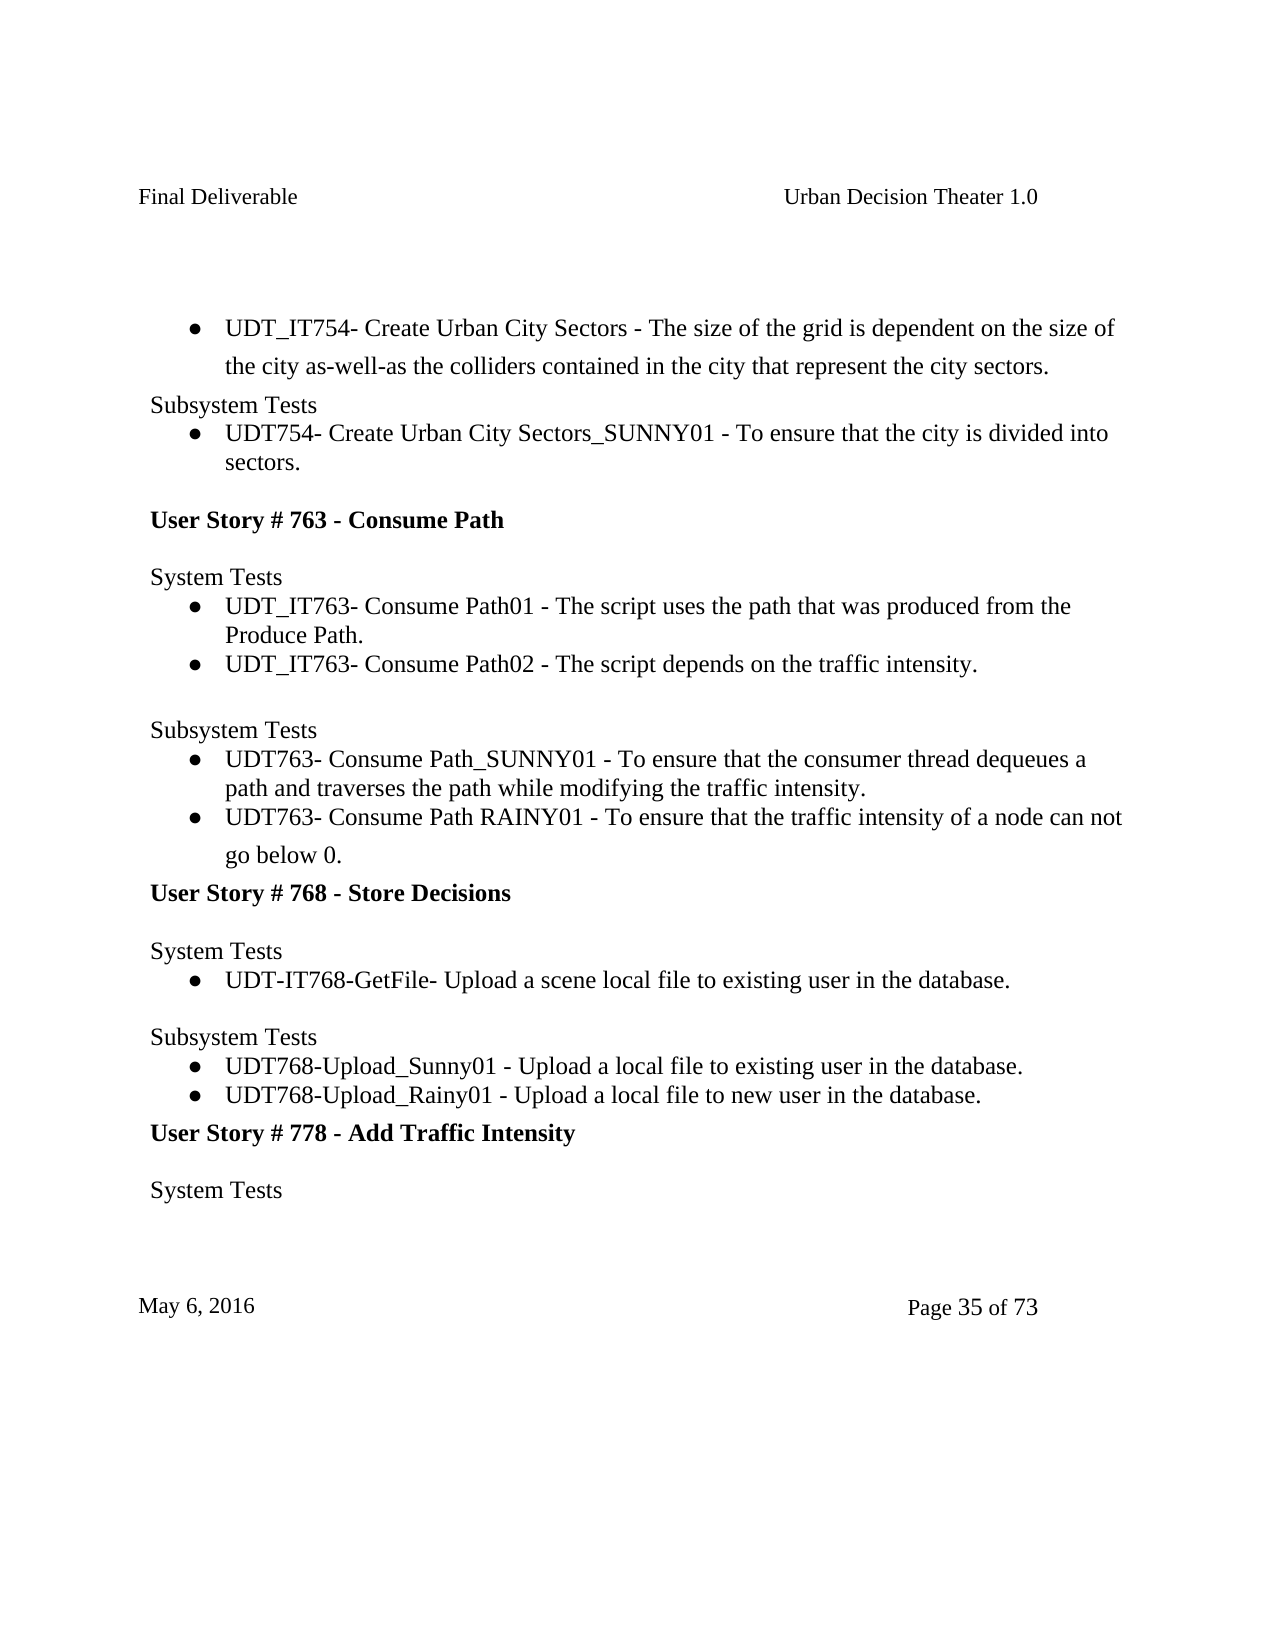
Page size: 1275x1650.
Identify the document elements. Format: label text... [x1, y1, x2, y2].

list UDT763- Consume Path RAINY01 - To ensure that the traffic intensity of a node can not go below 0. [187, 802, 1125, 869]
list UDT768-Upload_Sunny01 - Upload a local file to existing user in the database. [187, 1051, 1125, 1080]
text User Story # 768 - Store Decisions [150, 878, 1125, 907]
list UDT754- Create Urban City Sectors_SUNNY01 - To ensure that the city is divided into sectors. [187, 418, 1125, 476]
text Subsystem Tests [150, 716, 1125, 744]
list UDT-IT768-GetFile- Upload a scene local file to existing user in the database. [187, 964, 1125, 993]
text System Tests [150, 1175, 1125, 1204]
list UDT763- Consume Path_SUNNY01 - To ensure that the consumer thread dequeues a path and traverses the path while modifying the traffic intensity. [187, 744, 1125, 802]
text Subsystem Tests [150, 1022, 1125, 1051]
text System Tests [150, 936, 1125, 964]
text User Story # 778 - Add Traffic Intensity [150, 1118, 1125, 1147]
text Subsystem Tests [150, 390, 1125, 418]
list UDT_IT763- Consume Path01 - The script uses the path that was produced from the Produce Path. [187, 591, 1125, 648]
list UDT_IT763- Consume Path02 - The script depends on the traffic intensity. [187, 648, 1125, 677]
text User Story # 763 - Consume Path [150, 505, 1125, 533]
text System Tests [150, 562, 1125, 591]
list UDT768-Upload_Rainy01 - Upload a local file to new user in the database. [187, 1080, 1125, 1108]
list UDT_IT754- Create Urban City Sectors - The size of the grid is dependent on the size of the city as-well-as the colliders contained in the city that represent the city sectors. [187, 313, 1125, 380]
